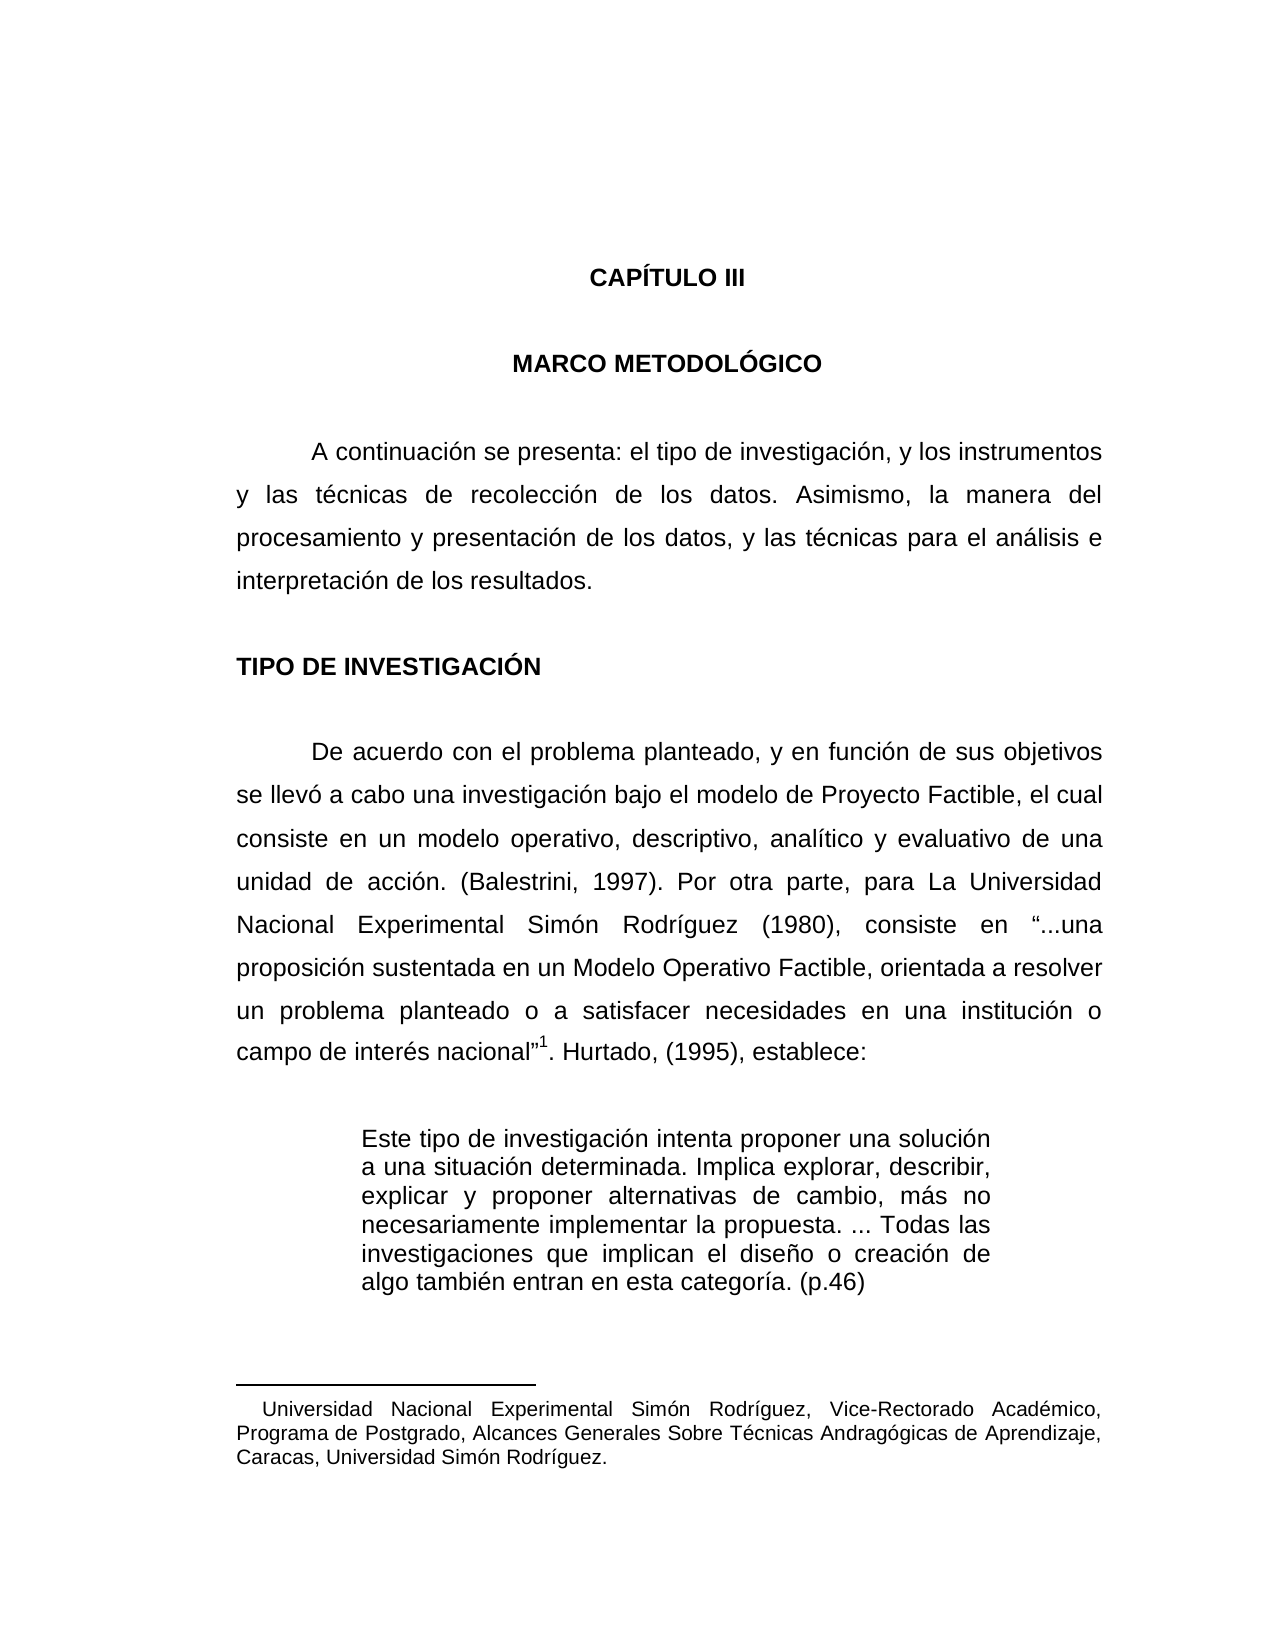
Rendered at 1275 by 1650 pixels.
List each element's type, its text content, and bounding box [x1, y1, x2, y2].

text Este tipo de investigación intenta proponer una solución a una situación determinada. Implica explorar, describir, explicar y proponer alternativas de cambio, más no necesariamente implementar la propuesta. ... Todas las investigaciones que implican el diseño o creación de algo también entran en esta categoría. (p.46) [361, 1123, 991, 1296]
text A continuación se presenta: el tipo de investigación, y los instrumentos y las técnicas de recolección de los datos. Asimismo, la manera del procesamiento y presentación de los datos, y las técnicas para el análisis e interpretación de los resultados. [236, 437, 1102, 594]
text TIPO DE INVESTIGACIÓN [236, 652, 544, 681]
text CAPÍTULO III MARCO METODOLÓGICO [512, 263, 826, 378]
text Universidad Nacional Experimental Simón Rodríguez, Vice-Rectorado Académico, Programa de Postgrado, Alcances Generales Sobre Técnicas Andragógicas de Aprendizaje, Caracas, Universidad Simón Rodríguez. [236, 1397, 1102, 1469]
text De acuerdo con el problema planteado, y en función de sus objetivos se llevó a cabo una investigación bajo el modelo de Proyecto Factible, el cual consiste en un modelo operativo, descriptivo, analítico y evaluativo de una unidad de acción. (Balestrini, 1997). Por otra parte, para La Universidad Nacional Experimental Simón Rodríguez (1980), consiste en “...una proposición sustentada en un Modelo Operativo Factible, orientada a resolver un problema planteado o a satisfacer necesidades en una institución o [236, 737, 1102, 1025]
text campo de interés nacional”1. Hurtado, (1995), establece: [236, 1039, 867, 1066]
